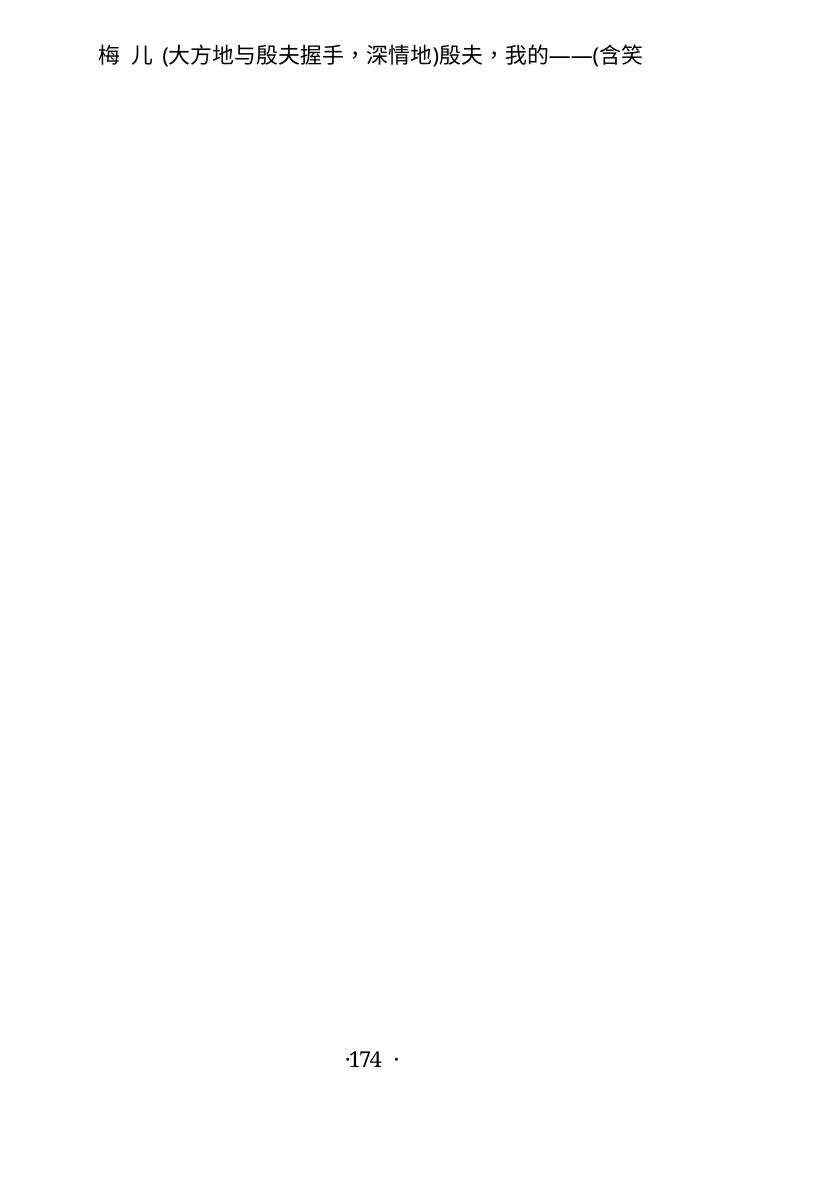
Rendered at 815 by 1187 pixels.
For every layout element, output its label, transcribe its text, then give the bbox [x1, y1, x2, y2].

text 梅 儿 (大方地与殷夫握手，深情地)殷夫，我的——(含笑 [98, 42, 692, 69]
